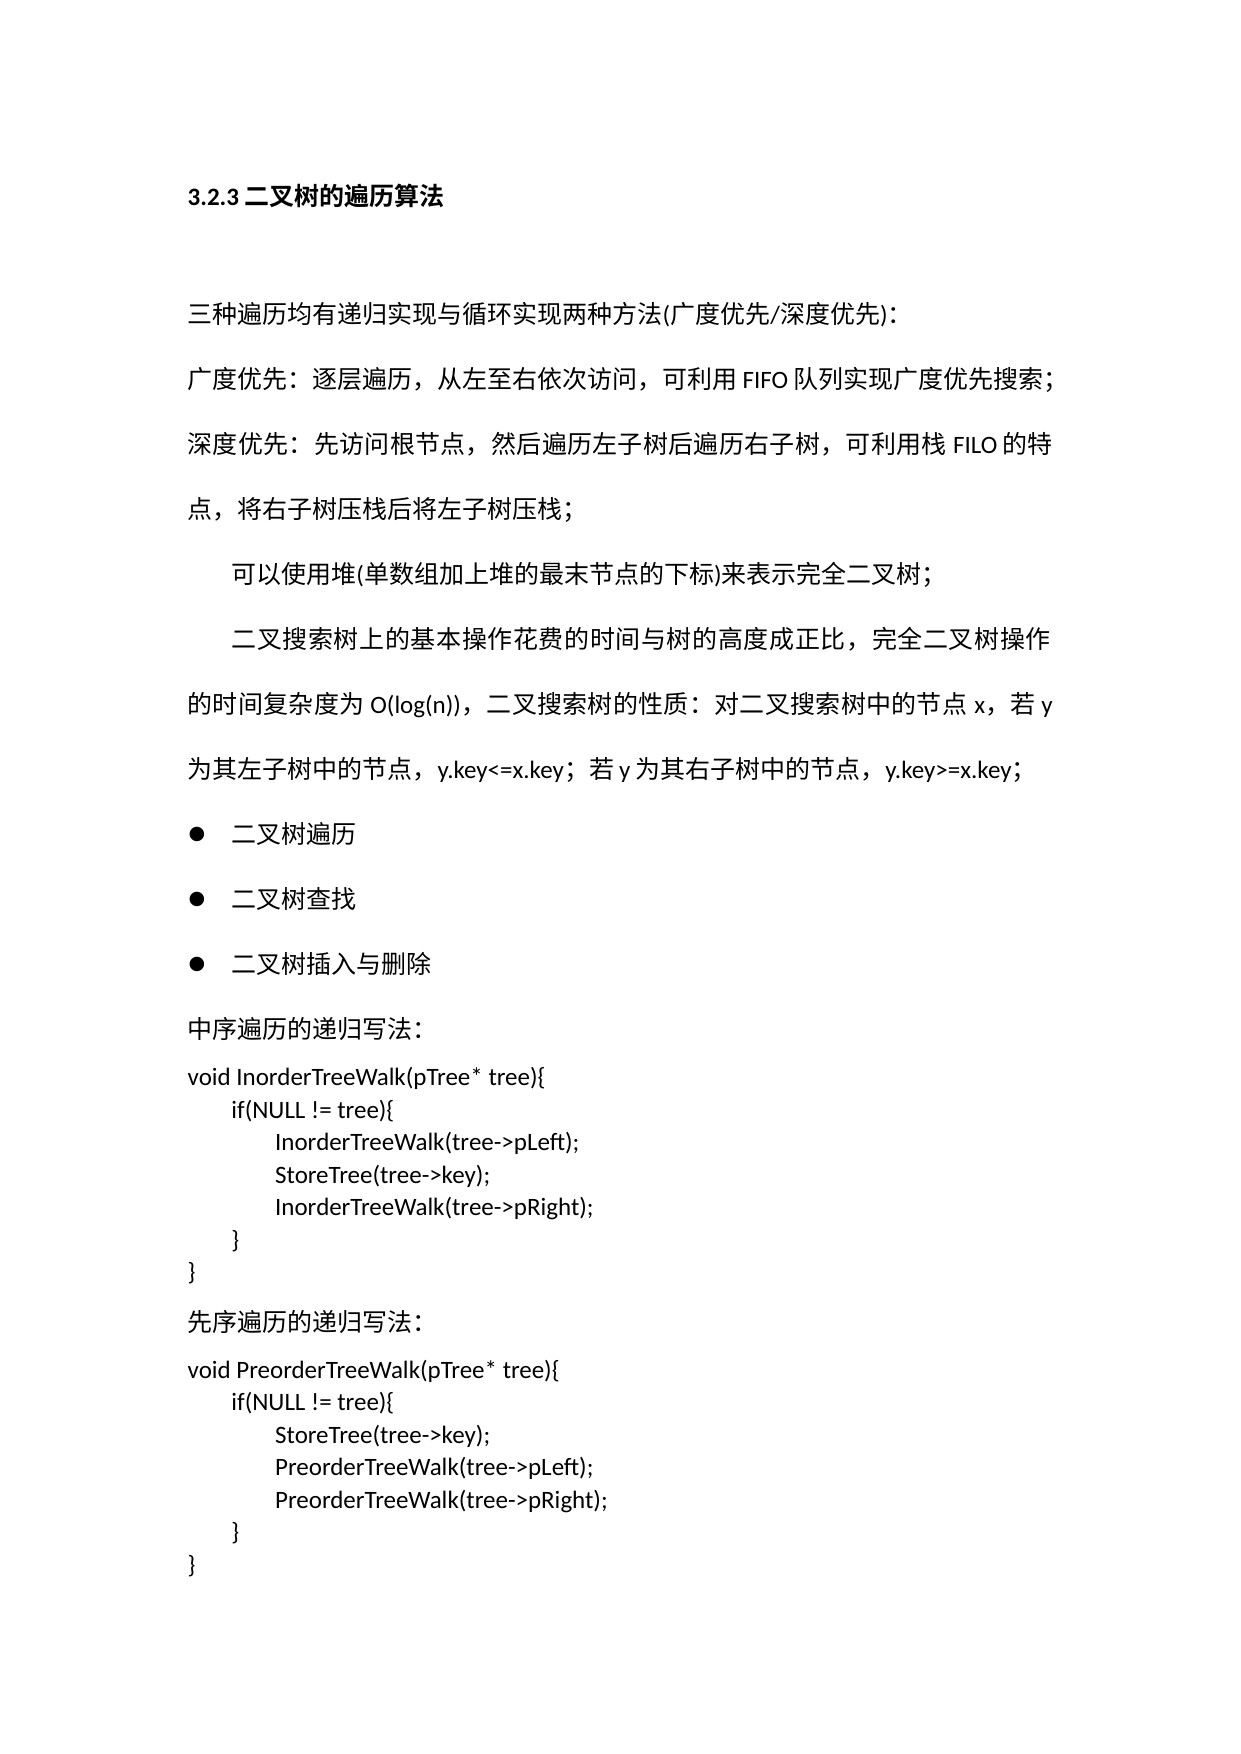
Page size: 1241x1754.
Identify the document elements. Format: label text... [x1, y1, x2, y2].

text InorderTreeWalk(tree->pLeft); [187, 1126, 1053, 1158]
list 二叉树遍历 [187, 801, 1053, 866]
text void PreorderTreeWalk(pTree* tree){ [187, 1353, 1053, 1386]
text StoreTree(tree->key); [187, 1158, 1053, 1191]
text StoreTree(tree->key); [187, 1418, 1053, 1451]
text if(NULL != tree){ [187, 1093, 1053, 1126]
text PreorderTreeWalk(tree->pRight); [187, 1483, 1053, 1516]
text if(NULL != tree){ [187, 1386, 1053, 1418]
text InorderTreeWalk(tree->pRight); [187, 1191, 1053, 1223]
text 中序遍历的递归写法： [187, 996, 1053, 1061]
list 二叉树查找 [187, 866, 1053, 931]
text void InorderTreeWalk(pTree* tree){ [187, 1061, 1053, 1093]
list 二叉树插入与删除 [187, 931, 1053, 996]
text 深度优先：先访问根节点，然后遍历左子树后遍历右子树，可利用栈FILO的特点，将右子树压栈后将左子树压栈； [187, 411, 1053, 541]
text PreorderTreeWalk(tree->pLeft); [187, 1451, 1053, 1483]
subtitle 3.2.3 二叉树的遍历算法 [187, 162, 1053, 227]
text } [187, 1516, 1053, 1548]
text 二叉搜索树上的基本操作花费的时间与树的高度成正比，完全二叉树操作的时间复杂度为O(log(n))，二叉搜索树的性质：对二叉搜索树中的节点x，若y为其左子树中的节点，y.key<=x.key；若y为其右子树中的节点，y.key>=x.key； [187, 606, 1053, 801]
text 三种遍历均有递归实现与循环实现两种方法(广度优先/深度优先)： [187, 281, 1053, 346]
text } [187, 1223, 1053, 1256]
text 广度优先：逐层遍历，从左至右依次访问，可利用FIFO队列实现广度优先搜索； [187, 346, 1053, 411]
text } [187, 1548, 1053, 1581]
text } [187, 1256, 1053, 1288]
text 先序遍历的递归写法： [187, 1288, 1053, 1353]
text 可以使用堆(单数组加上堆的最末节点的下标)来表示完全二叉树； [187, 541, 1053, 606]
